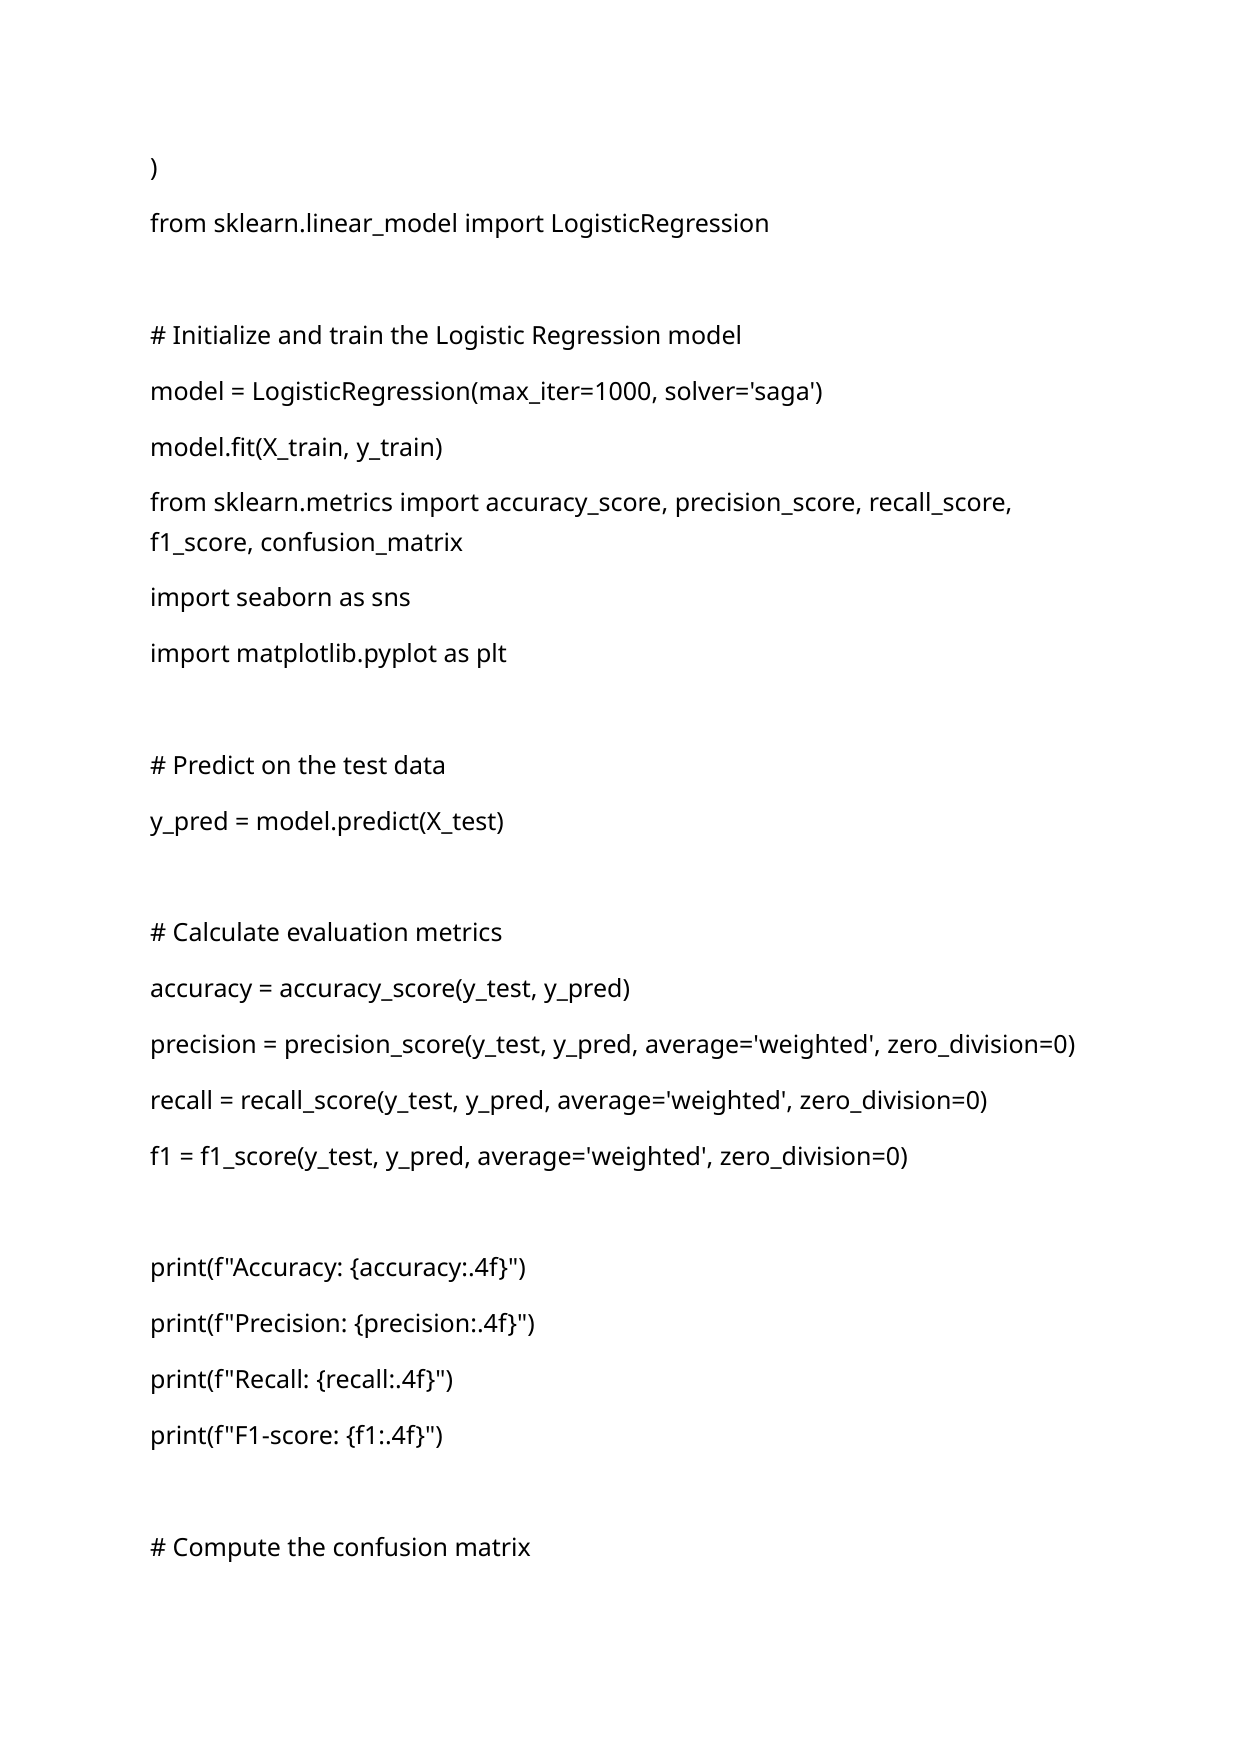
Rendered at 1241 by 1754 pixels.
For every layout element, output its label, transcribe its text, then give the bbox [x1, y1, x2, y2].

text print(f"Accuracy: {accuracy:.4f}") [150, 1250, 1090, 1284]
text from sklearn.metrics import accuracy_score, precision_score, recall_score, f1_score, confusion_matrix [150, 485, 1090, 558]
text from sklearn.linear_model import LogisticRegression [150, 206, 1090, 240]
text # Compute the confusion matrix [150, 1529, 1090, 1563]
text recall = recall_score(y_test, y_pred, average='weighted', zero_division=0) [150, 1082, 1090, 1117]
text print(f"Recall: {recall:.4f}") [150, 1362, 1090, 1396]
text f1 = f1_score(y_test, y_pred, average='weighted', zero_division=0) [150, 1138, 1090, 1172]
text # Calculate evaluation metrics [150, 915, 1090, 949]
text ) [150, 150, 1090, 184]
text # Initialize and train the Logistic Regression model [150, 317, 1090, 352]
text print(f"F1-score: {f1:.4f}") [150, 1417, 1090, 1452]
text precision = precision_score(y_test, y_pred, average='weighted', zero_division=0) [150, 1027, 1090, 1061]
text model = LogisticRegression(max_iter=1000, solver='saga') [150, 373, 1090, 407]
text model.fit(X_train, y_train) [150, 429, 1090, 463]
text y_pred = model.predict(X_test) [150, 803, 1090, 837]
text # Predict on the test data [150, 747, 1090, 782]
text import seaborn as sns [150, 580, 1090, 614]
text accuracy = accuracy_score(y_test, y_pred) [150, 971, 1090, 1005]
text print(f"Precision: {precision:.4f}") [150, 1306, 1090, 1340]
text import matplotlib.pyplot as plt [150, 636, 1090, 670]
